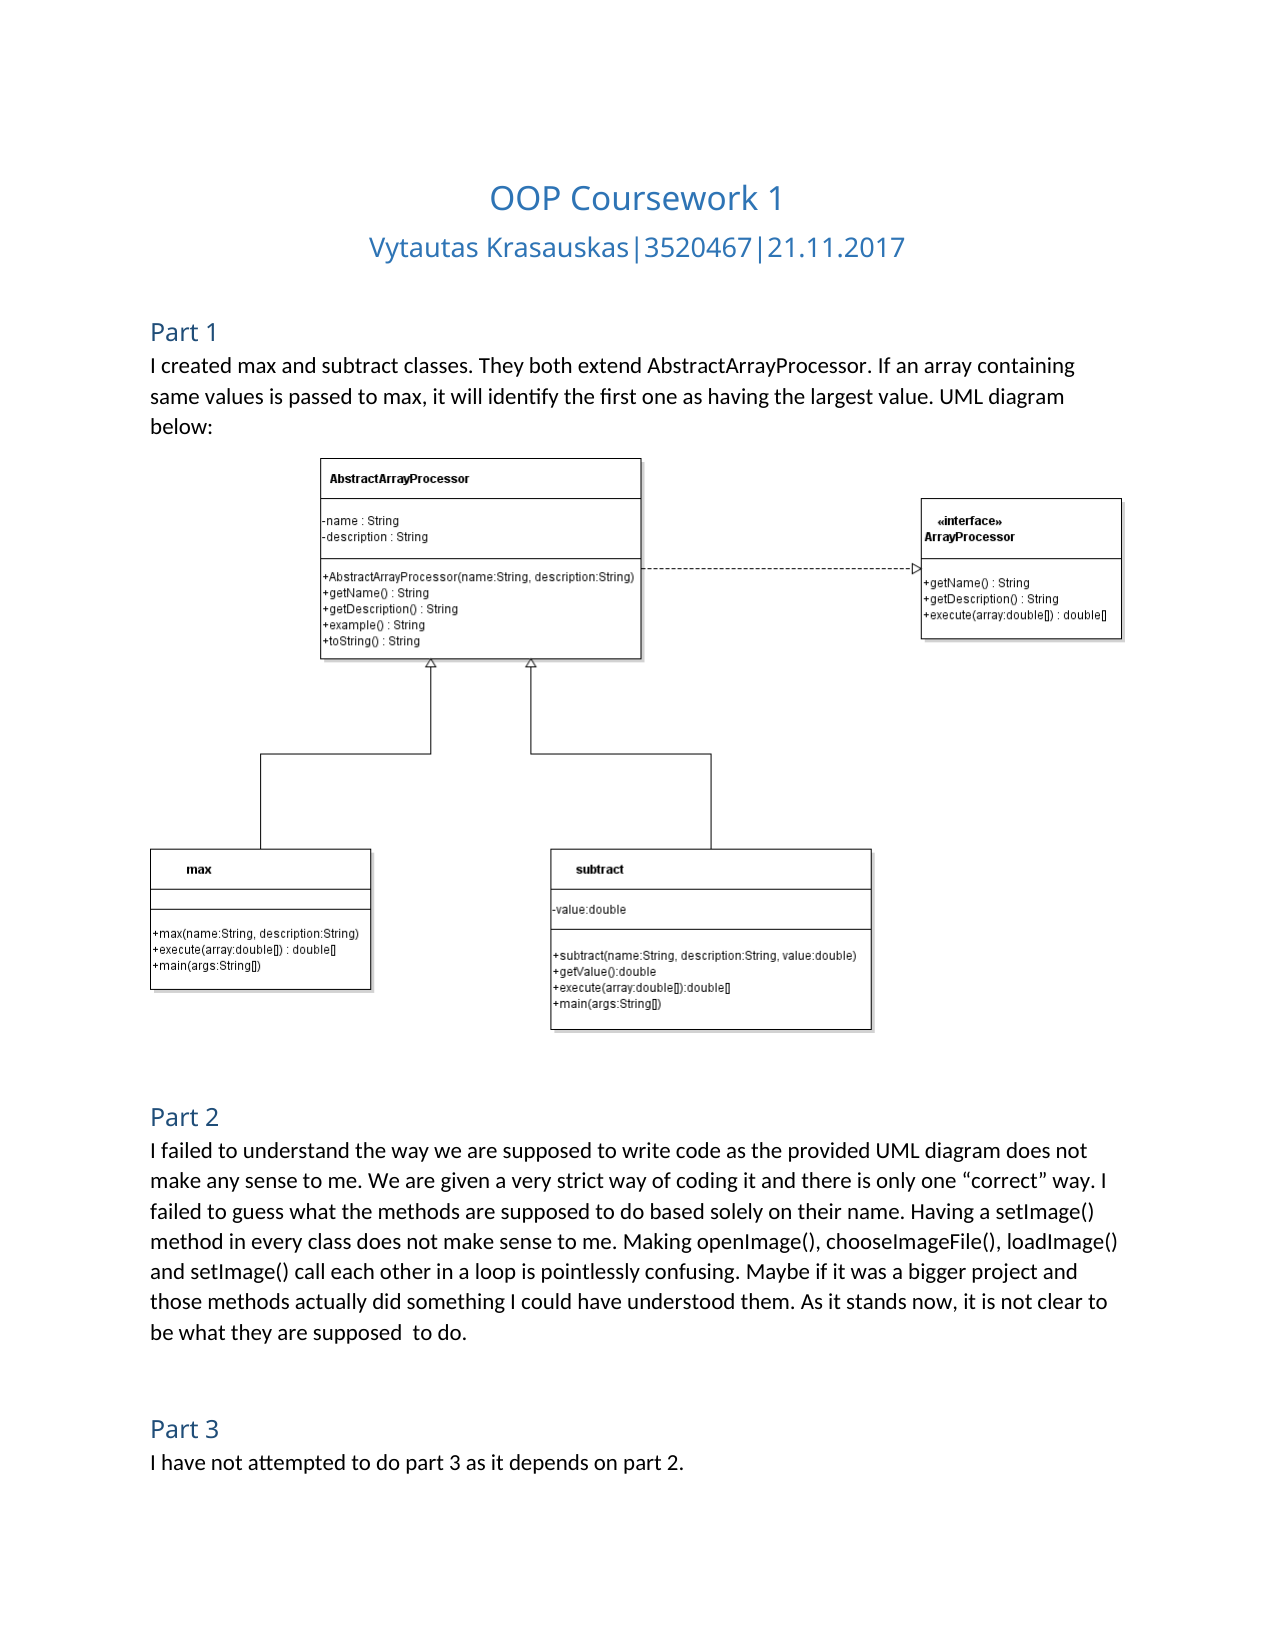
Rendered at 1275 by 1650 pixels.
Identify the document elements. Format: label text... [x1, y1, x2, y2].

text I failed to understand the way we are supposed to write code as the provided UML diagram does not make any sense to me. We are given a very strict way of coding it and there is only one “correct” way. I failed to guess what the methods are supposed to do based solely on their name. Having a setImage() method in every class does not make sense to me. Making openImage(), chooseImageFile(), loadImage() and setImage() call each other in a loop is pointlessly confusing. Maybe if it was a bigger project and those methods actually did something I could have understood them. As it stands now, it is not clear to be what they are supposed to do. [150, 1136, 1125, 1346]
subtitle Vytautas Krasauskas|3520467|21.11.2017 [150, 228, 1125, 265]
subtitle Part 3 [150, 1411, 1125, 1445]
picture [150, 458, 1125, 1034]
text I have not attempted to do part 3 as it depends on part 2. [150, 1448, 1125, 1476]
subtitle Part 2 [150, 1099, 1125, 1134]
subtitle OOP Coursework 1 [150, 175, 1125, 220]
subtitle Part 1 [150, 315, 1125, 349]
text I created max and subtract classes. They both extend AbstractArrayProcessor. If an array containing same values is passed to max, it will identify the first one as having the largest value. UML diagram below: [150, 352, 1125, 440]
